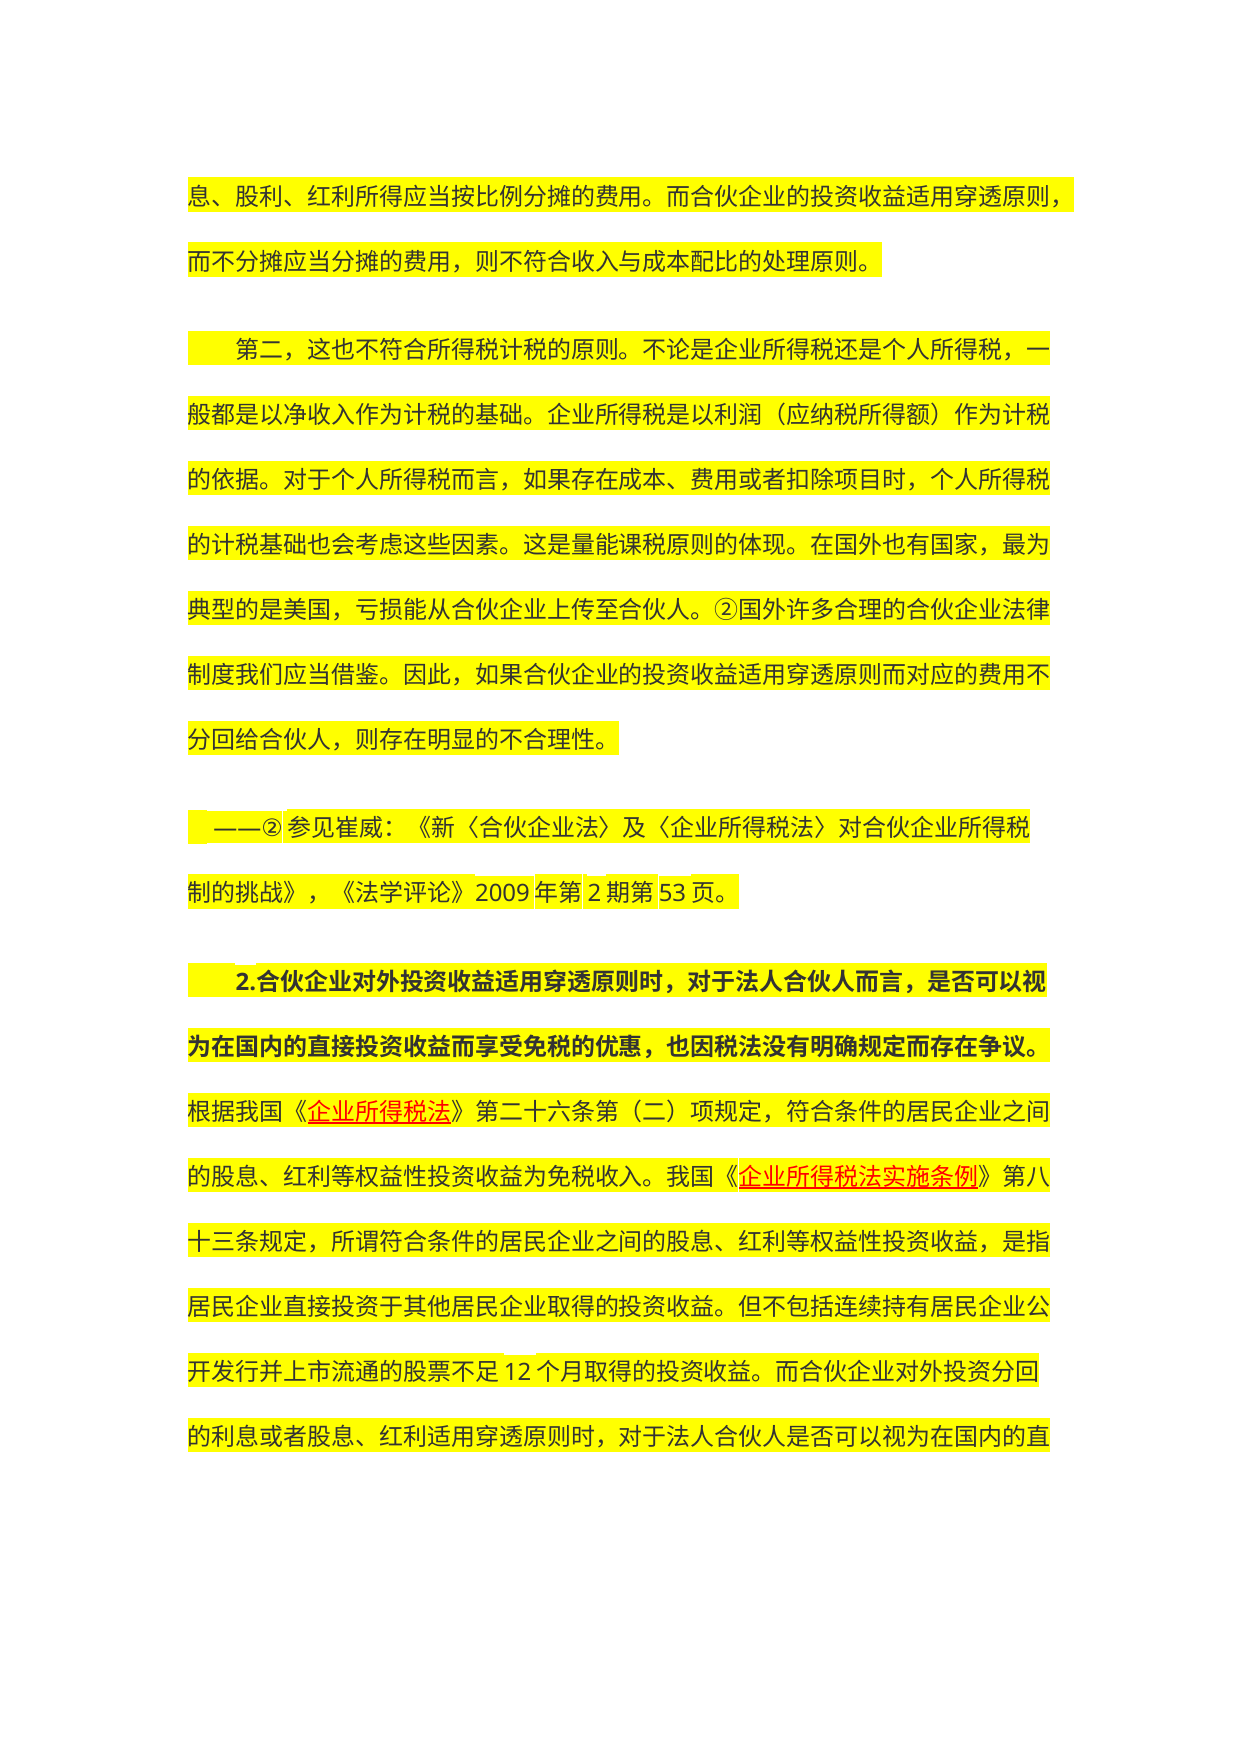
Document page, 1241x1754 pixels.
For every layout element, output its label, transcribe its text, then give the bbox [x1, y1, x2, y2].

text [187, 947, 1053, 1467]
text ——②参见崔威：《新〈合伙企业法〉及〈企业所得税法〉对合伙企业所得税制的挑战》，《法学评论》2009年第2期第53页。 [187, 794, 1053, 924]
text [187, 162, 1053, 292]
text 第二，这也不符合所得税计税的原则。不论是企业所得税还是个人所得税，一般都是以净收入作为计税的基础。企业所得税是以利润（应纳税所得额）作为计税的依据。对于个人所得税而言，如果存在成本、费用或者扣除项目时，个人所得税的计税基础也会考虑这些因素。这是量能课税原则的体现。在国外也有国家，最为典型的是美国，亏损能从合伙企业上传至合伙人。②国外许多合理的合伙企业法律制度我们应当借鉴。因此，如果合伙企业的投资收益适用穿透原则而对应的费用不分回给合伙人，则存在明显的不合理性。 [187, 315, 1053, 770]
